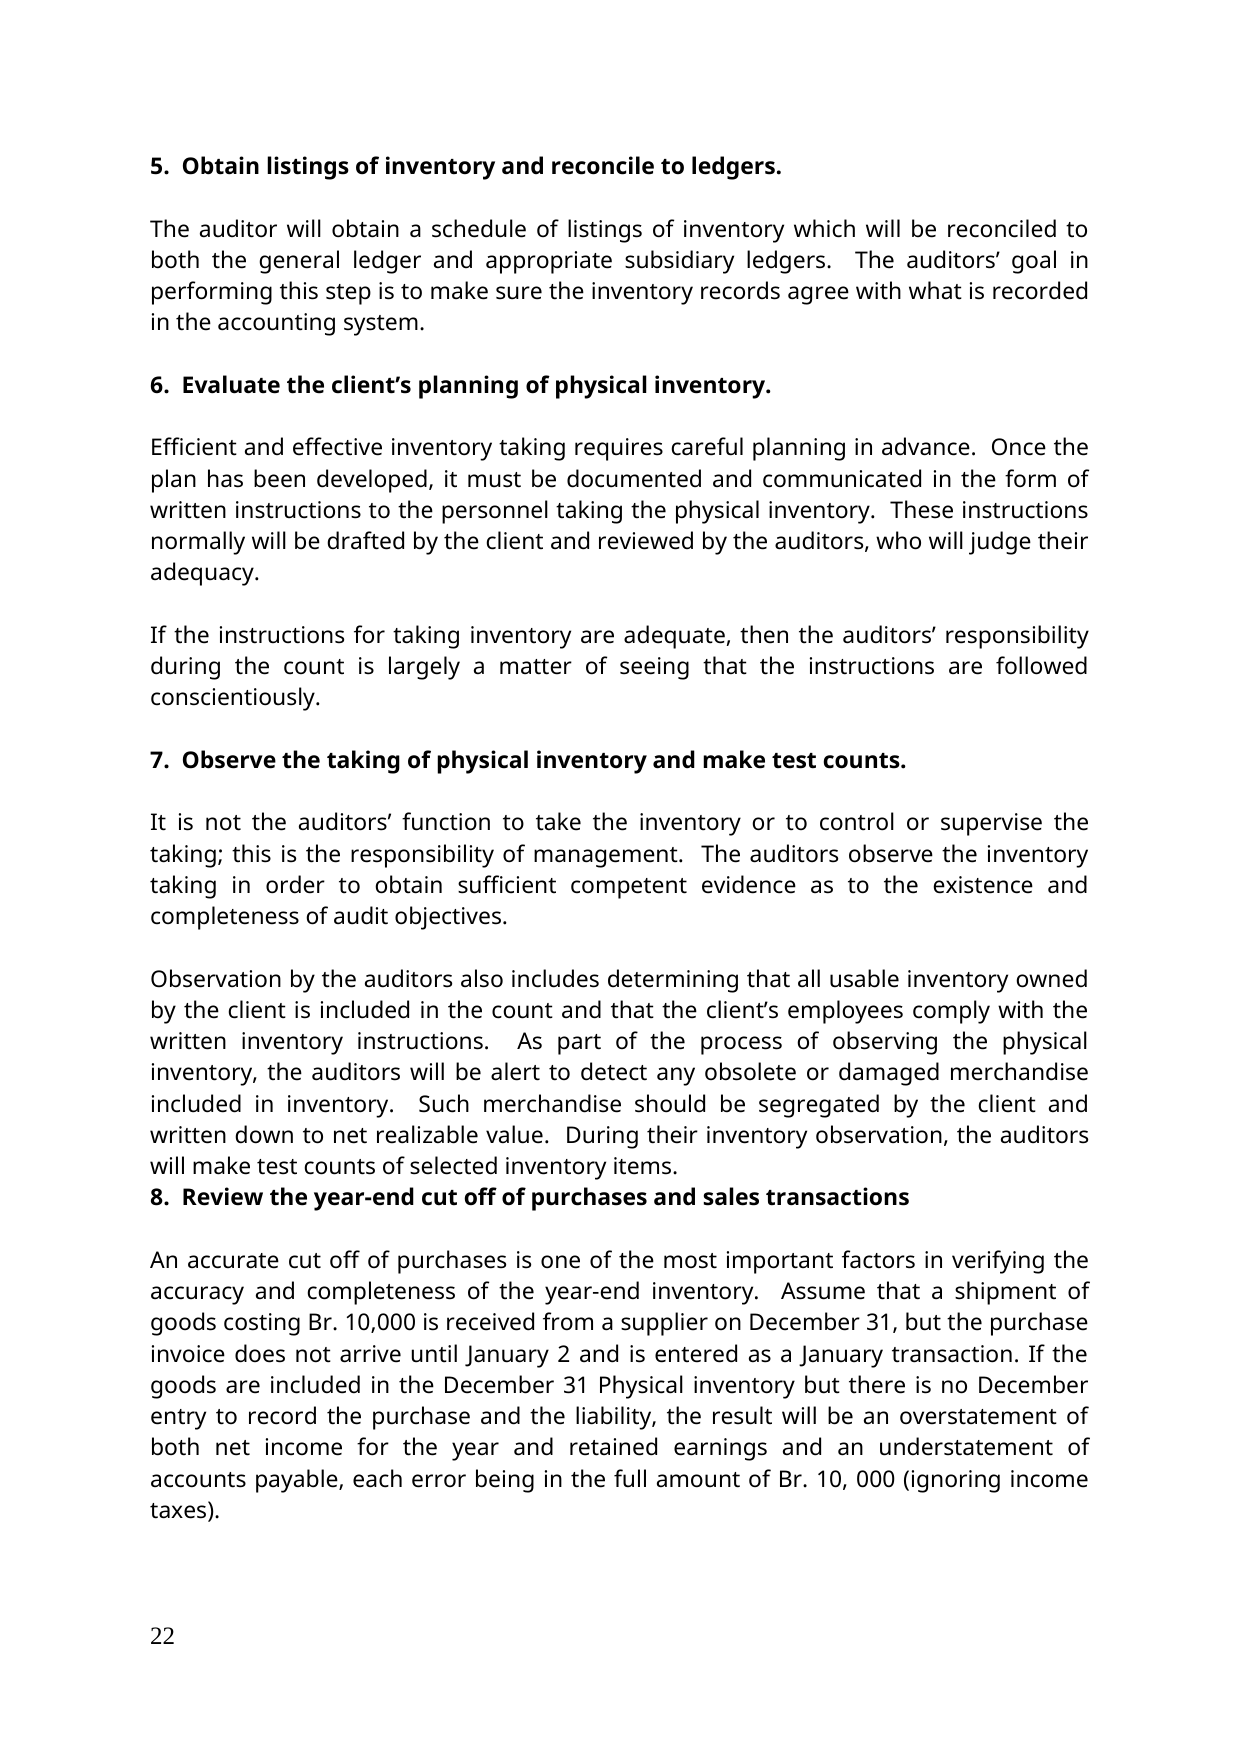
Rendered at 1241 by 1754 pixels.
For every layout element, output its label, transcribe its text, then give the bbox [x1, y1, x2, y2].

text 5. Obtain listings of inventory and reconcile to ledgers. [150, 150, 1090, 181]
text An accurate cut off of purchases is one of the most important factors in verifying the accuracy and completeness of the year-end inventory. Assume that a shipment of goods costing Br. 10,000 is received from a supplier on December 31, but the purchase invoice does not arrive until January 2 and is entered as a January transaction. If the goods are included in the December 31 Physical inventory but there is no December entry to record the purchase and the liability, the result will be an overstatement of both net income for the year and retained earnings and an understatement of accounts payable, each error being in the full amount of Br. 10, 000 (ignoring income taxes). [150, 1244, 1090, 1525]
text It is not the auditors’ function to take the inventory or to control or supervise the taking; this is the responsibility of management. The auditors observe the inventory taking in order to obtain sufficient competent evidence as to the existence and completeness of audit objectives. [150, 806, 1090, 931]
text Observation by the auditors also includes determining that all usable inventory owned by the client is included in the count and that the client’s employees comply with the written inventory instructions. As part of the process of observing the physical inventory, the auditors will be alert to detect any obsolete or damaged merchandise included in inventory. Such merchandise should be segregated by the client and written down to net realizable value. During their inventory observation, the auditors will make test counts of selected inventory items. [150, 962, 1090, 1181]
text 7. Observe the taking of physical inventory and make test counts. [150, 744, 1090, 775]
text 8. Review the year-end cut off of purchases and sales transactions [150, 1181, 1090, 1212]
text 6. Evaluate the client’s planning of physical inventory. [150, 369, 1090, 400]
text The auditor will obtain a schedule of listings of inventory which will be reconciled to both the general ledger and appropriate subsidiary ledgers. The auditors’ goal in performing this step is to make sure the inventory records agree with what is recorded in the accounting system. [150, 212, 1090, 337]
text If the instructions for taking inventory are adequate, then the auditors’ responsibility during the count is largely a matter of seeing that the instructions are followed conscientiously. [150, 619, 1090, 712]
text Efficient and effective inventory taking requires careful planning in advance. Once the plan has been developed, it must be documented and communicated in the form of written instructions to the personnel taking the physical inventory. These instructions normally will be drafted by the client and reviewed by the auditors, who will judge their adequacy. [150, 431, 1090, 587]
